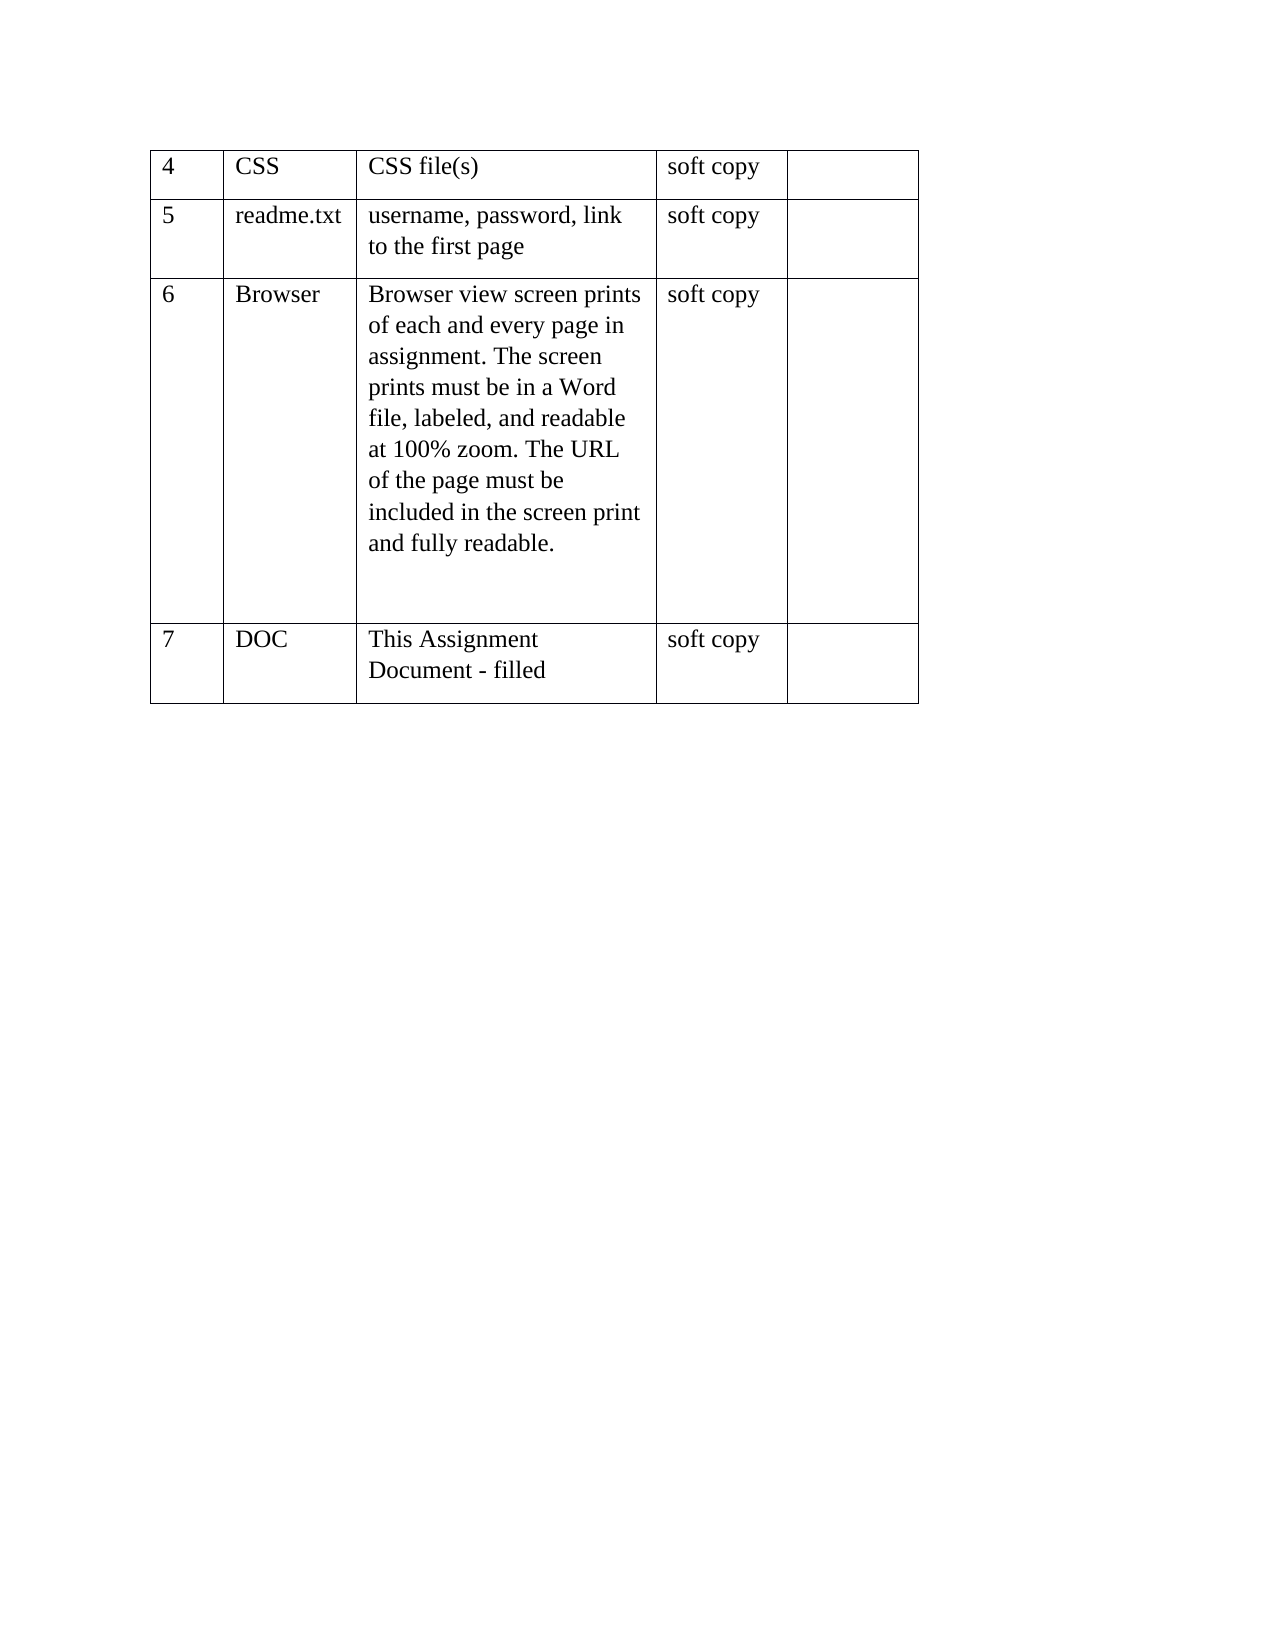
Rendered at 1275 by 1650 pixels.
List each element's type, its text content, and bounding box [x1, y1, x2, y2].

table_cell 5 [151, 200, 223, 278]
table_cell 7 [151, 624, 223, 703]
table_cell 4 [151, 151, 223, 199]
table_cell soft copy [657, 279, 787, 623]
table_cell 6 [151, 279, 223, 623]
table_cell Browser view screen prints of each and every page in assignment. The screen prints must be in a Word file, labeled, and readable at 100% zoom. The URL of the page must be included in the screen print and fully readable. [357, 279, 656, 623]
table_cell DOC [224, 624, 356, 703]
table_cell soft copy [657, 151, 787, 199]
table_cell [788, 279, 918, 623]
table_cell [788, 151, 918, 199]
table_cell soft copy [657, 200, 787, 278]
table_cell CSS [224, 151, 356, 199]
table_cell [788, 200, 918, 278]
table_cell Browser [224, 279, 356, 623]
table_cell This Assignment Document - filled [357, 624, 656, 703]
table_cell [788, 624, 918, 703]
table_cell CSS file(s) [357, 151, 656, 199]
table_cell readme.txt [224, 200, 356, 278]
table_cell soft copy [657, 624, 787, 703]
table_cell username, password, link to the first page [357, 200, 656, 278]
